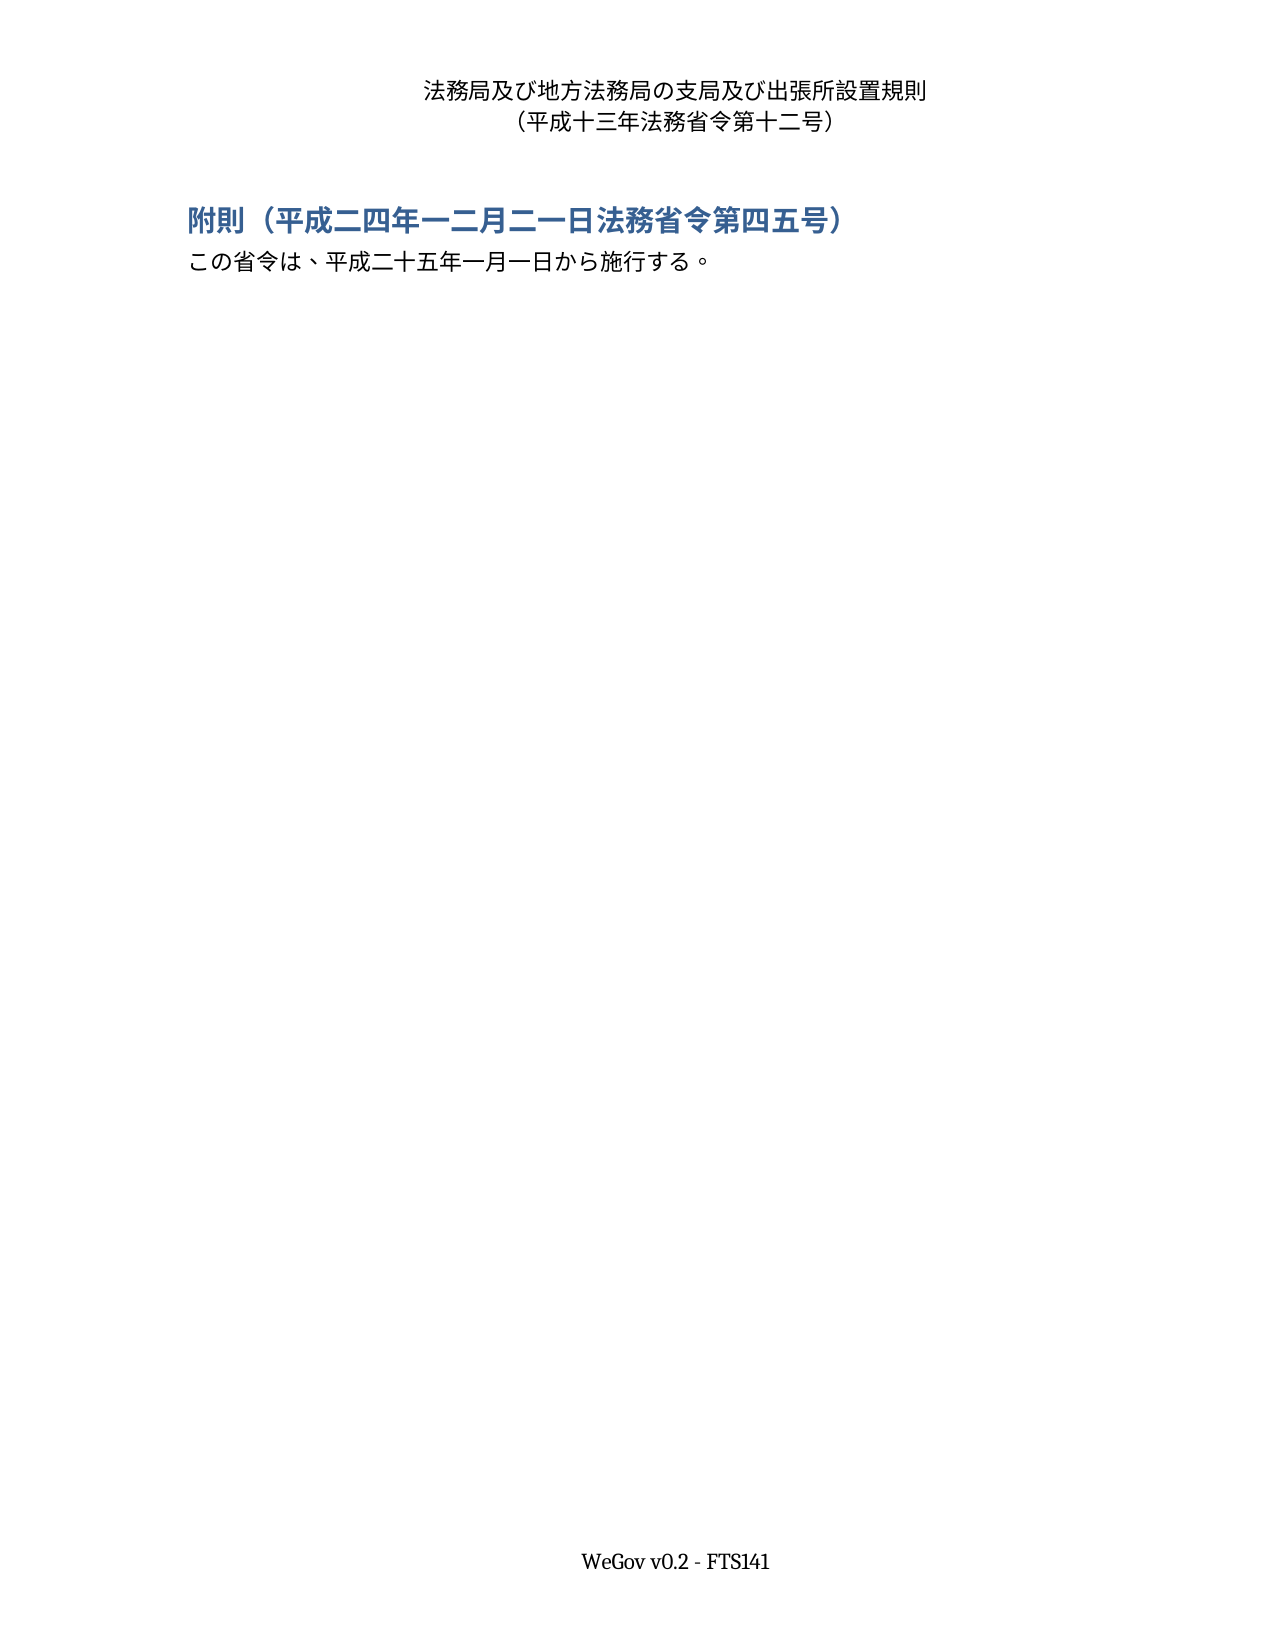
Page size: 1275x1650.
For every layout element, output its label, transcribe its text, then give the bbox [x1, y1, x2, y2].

text この省令は、平成二十五年一月一日から施行する。 [187, 246, 1087, 277]
subtitle 附則（平成二四年一二月二一日法務省令第四五号） [187, 200, 1087, 240]
